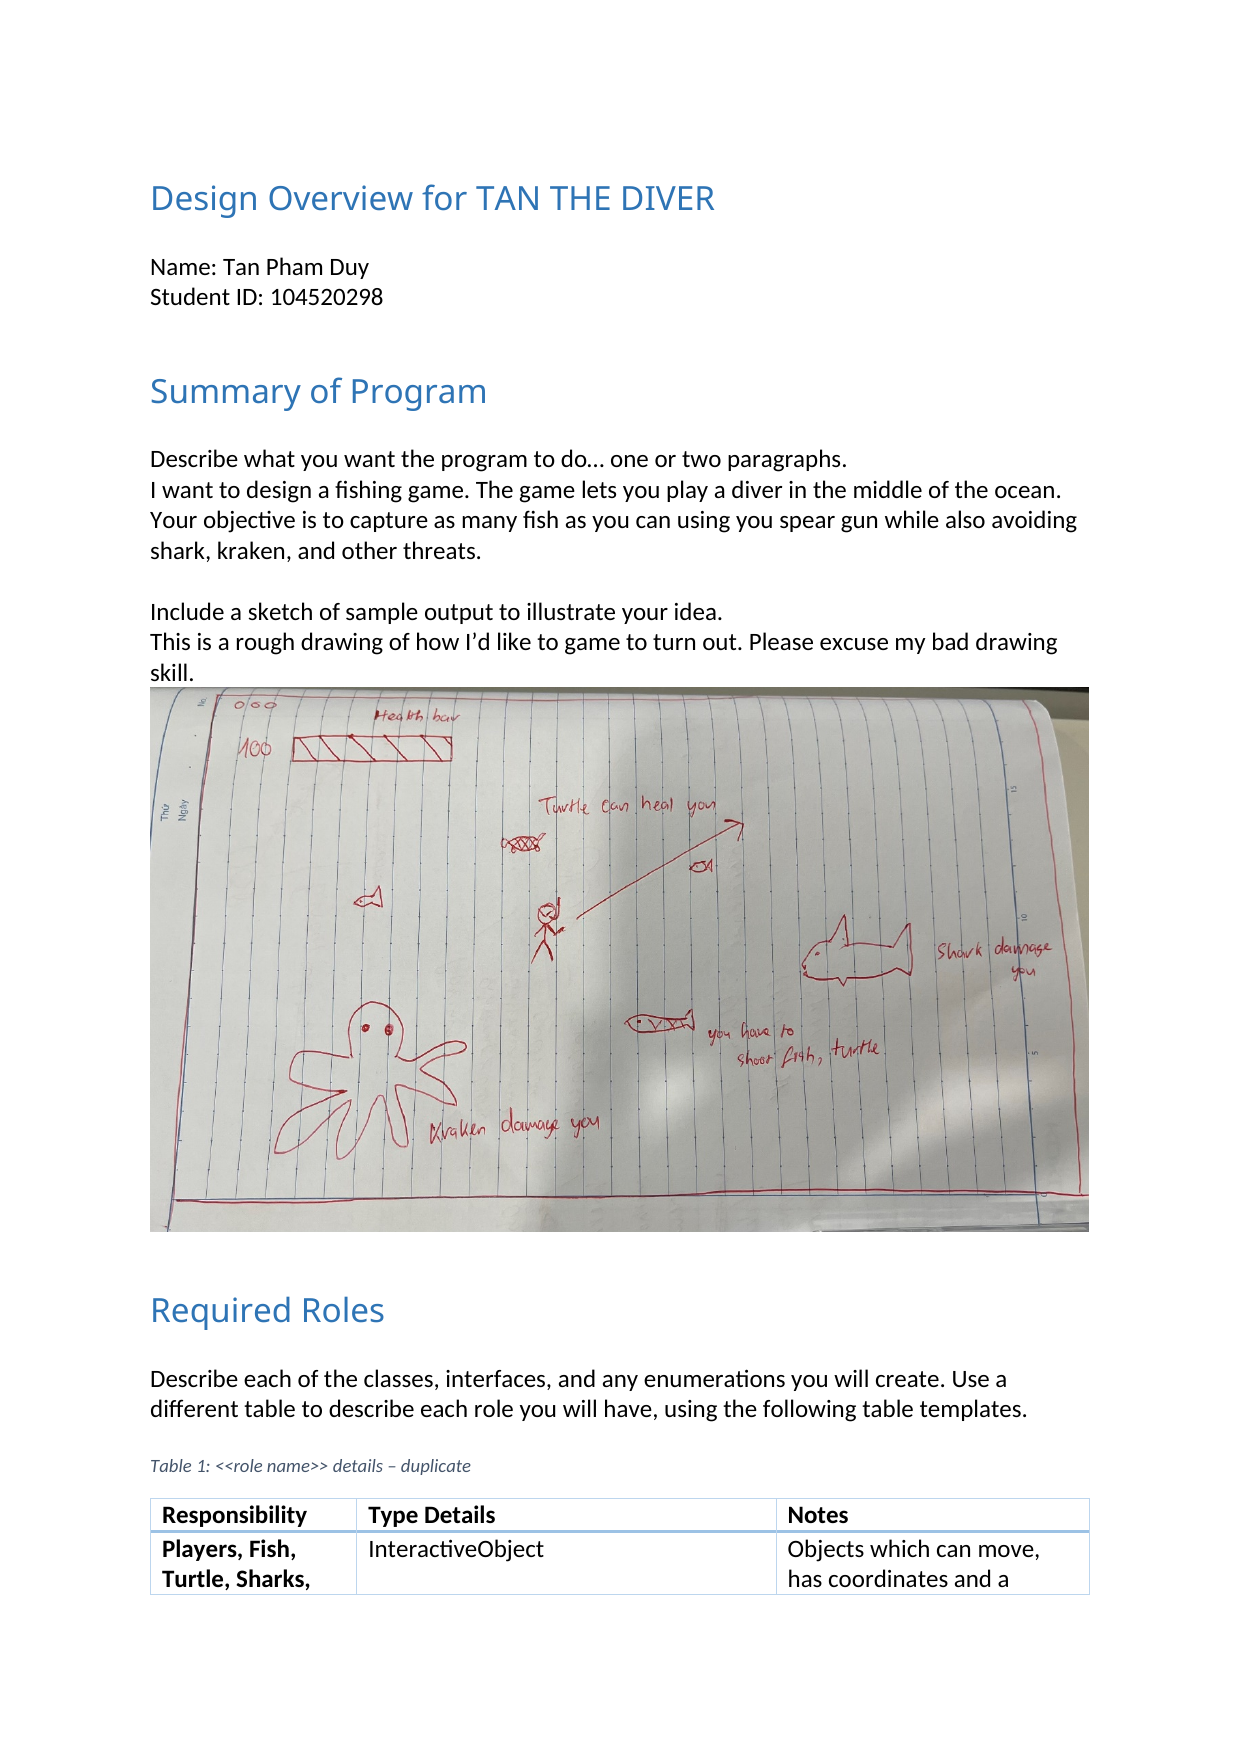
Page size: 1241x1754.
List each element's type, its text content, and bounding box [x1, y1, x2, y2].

table_header Notes [777, 1499, 1089, 1530]
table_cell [151, 1533, 356, 1594]
table_header Responsibility [151, 1499, 356, 1530]
text Include a sketch of sample output to illustrate your idea. [150, 596, 1090, 627]
text Describe each of the classes, interfaces, and any enumerations you will create. Use a different table to describe each role you will have, using the following table templates. [150, 1363, 1090, 1424]
subtitle Required Roles [150, 1287, 1090, 1332]
subtitle Design Overview for TAN THE DIVER [150, 175, 1090, 220]
picture [150, 687, 1089, 1232]
table_cell InteractiveObject [357, 1533, 776, 1594]
text Describe what you want the program to do… one or two paragraphs. [150, 443, 1090, 474]
text Student ID: 104520298 [150, 281, 1090, 312]
text This is a rough drawing of how I’d like to game to turn out. Please excuse my bad drawing skill. [150, 627, 1090, 688]
table_header Type Details [357, 1499, 776, 1530]
text Table 1: <<role name>> details – duplicate [150, 1454, 1090, 1477]
subtitle Summary of Program [150, 367, 1090, 413]
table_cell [777, 1533, 1089, 1594]
text Name: Tan Pham Duy [150, 251, 1090, 281]
text I want to design a fishing game. The game lets you play a diver in the middle of the ocean. Your objective is to capture as many fish as you can using you spear gun while also avoiding shark, kraken, and other threats. [150, 474, 1090, 566]
